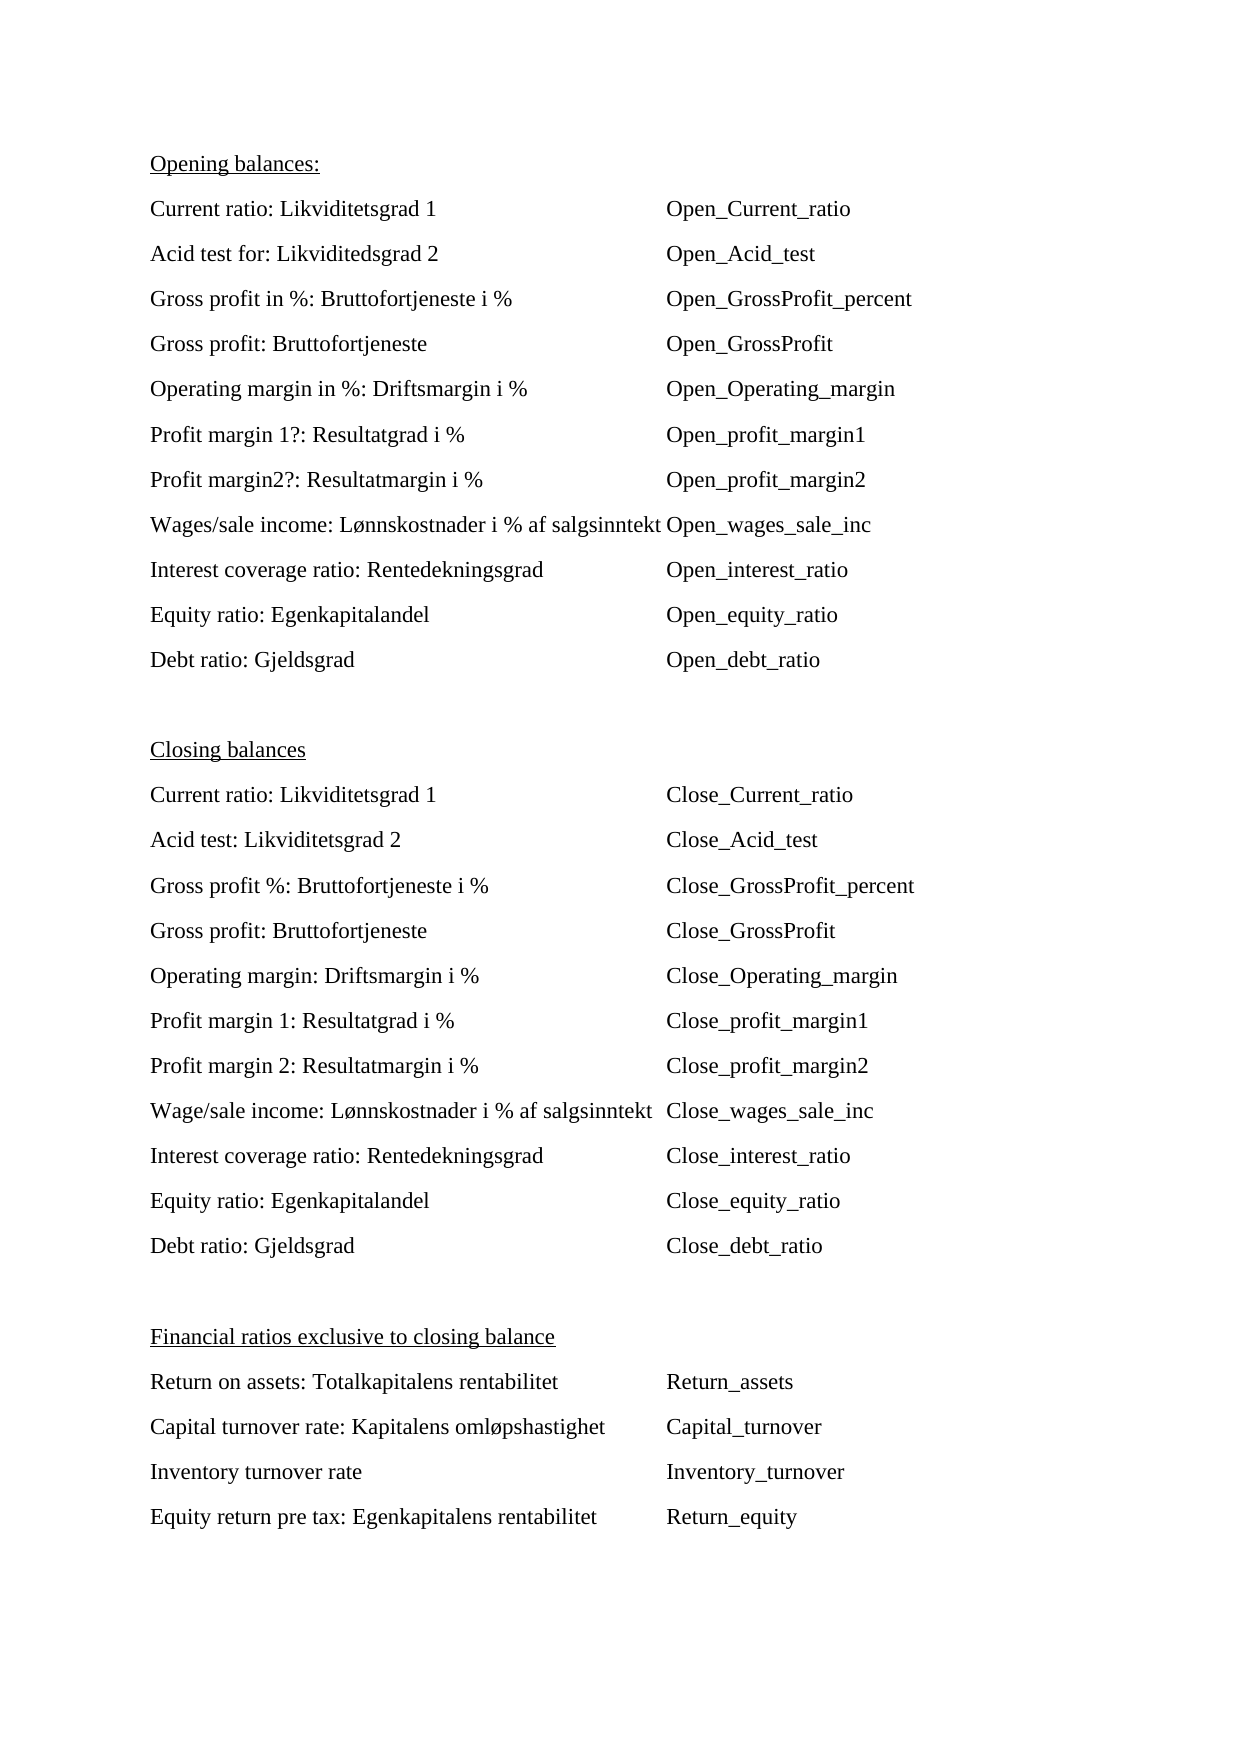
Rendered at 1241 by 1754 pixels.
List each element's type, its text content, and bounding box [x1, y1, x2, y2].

text Gross profit: Bruttofortjeneste Close_GrossProfit [150, 917, 1090, 943]
text Profit margin 2: Resultatmargin i % Close_profit_margin2 [150, 1052, 1090, 1078]
text Profit margin 1: Resultatgrad i % Close_profit_margin1 [150, 1007, 1090, 1033]
text Equity ratio: Egenkapitalandel Open_equity_ratio [150, 601, 1090, 627]
text Current ratio: Likviditetsgrad 1 Open_Current_ratio [150, 195, 1090, 221]
text Equity return pre tax: Egenkapitalens rentabilitet Return_equity [150, 1503, 1090, 1529]
text Interest coverage ratio: Rentedekningsgrad Close_interest_ratio [150, 1142, 1090, 1169]
text Current ratio: Likviditetsgrad 1 Close_Current_ratio [150, 781, 1090, 808]
text Gross profit in %: Bruttofortjeneste i % Open_GrossProfit_percent [150, 285, 1090, 312]
text Debt ratio: Gjeldsgrad Open_debt_ratio [150, 646, 1090, 672]
text Operating margin in %: Driftsmargin i % Open_Operating_margin [150, 376, 1090, 402]
text Interest coverage ratio: Rentedekningsgrad Open_interest_ratio [150, 556, 1090, 582]
text Financial ratios exclusive to closing balance [150, 1323, 1090, 1349]
text Gross profit %: Bruttofortjeneste i % Close_GrossProfit_percent [150, 872, 1090, 898]
text Wages/sale income: Lønnskostnader i % af salgsinntekt Open_wages_sale_inc [150, 511, 1090, 537]
text Opening balances: [150, 150, 1090, 176]
text Closing balances [150, 736, 1090, 763]
text Equity ratio: Egenkapitalandel Close_equity_ratio [150, 1187, 1090, 1214]
text Inventory turnover rate Inventory_turnover [150, 1458, 1090, 1484]
text Gross profit: Bruttofortjeneste Open_GrossProfit [150, 330, 1090, 357]
text Acid test for: Likviditedsgrad 2 Open_Acid_test [150, 240, 1090, 267]
text Operating margin: Driftsmargin i % Close_Operating_margin [150, 962, 1090, 988]
text Debt ratio: Gjeldsgrad Close_debt_ratio [150, 1232, 1090, 1259]
text Wage/sale income: Lønnskostnader i % af salgsinntekt Close_wages_sale_inc [150, 1097, 1090, 1123]
text Profit margin2?: Resultatmargin i % Open_profit_margin2 [150, 466, 1090, 492]
text Return on assets: Totalkapitalens rentabilitet Return_assets [150, 1368, 1090, 1394]
text Capital turnover rate: Kapitalens omløpshastighet Capital_turnover [150, 1413, 1090, 1439]
text Profit margin 1?: Resultatgrad i % Open_profit_margin1 [150, 421, 1090, 447]
text Acid test: Likviditetsgrad 2 Close_Acid_test [150, 827, 1090, 853]
